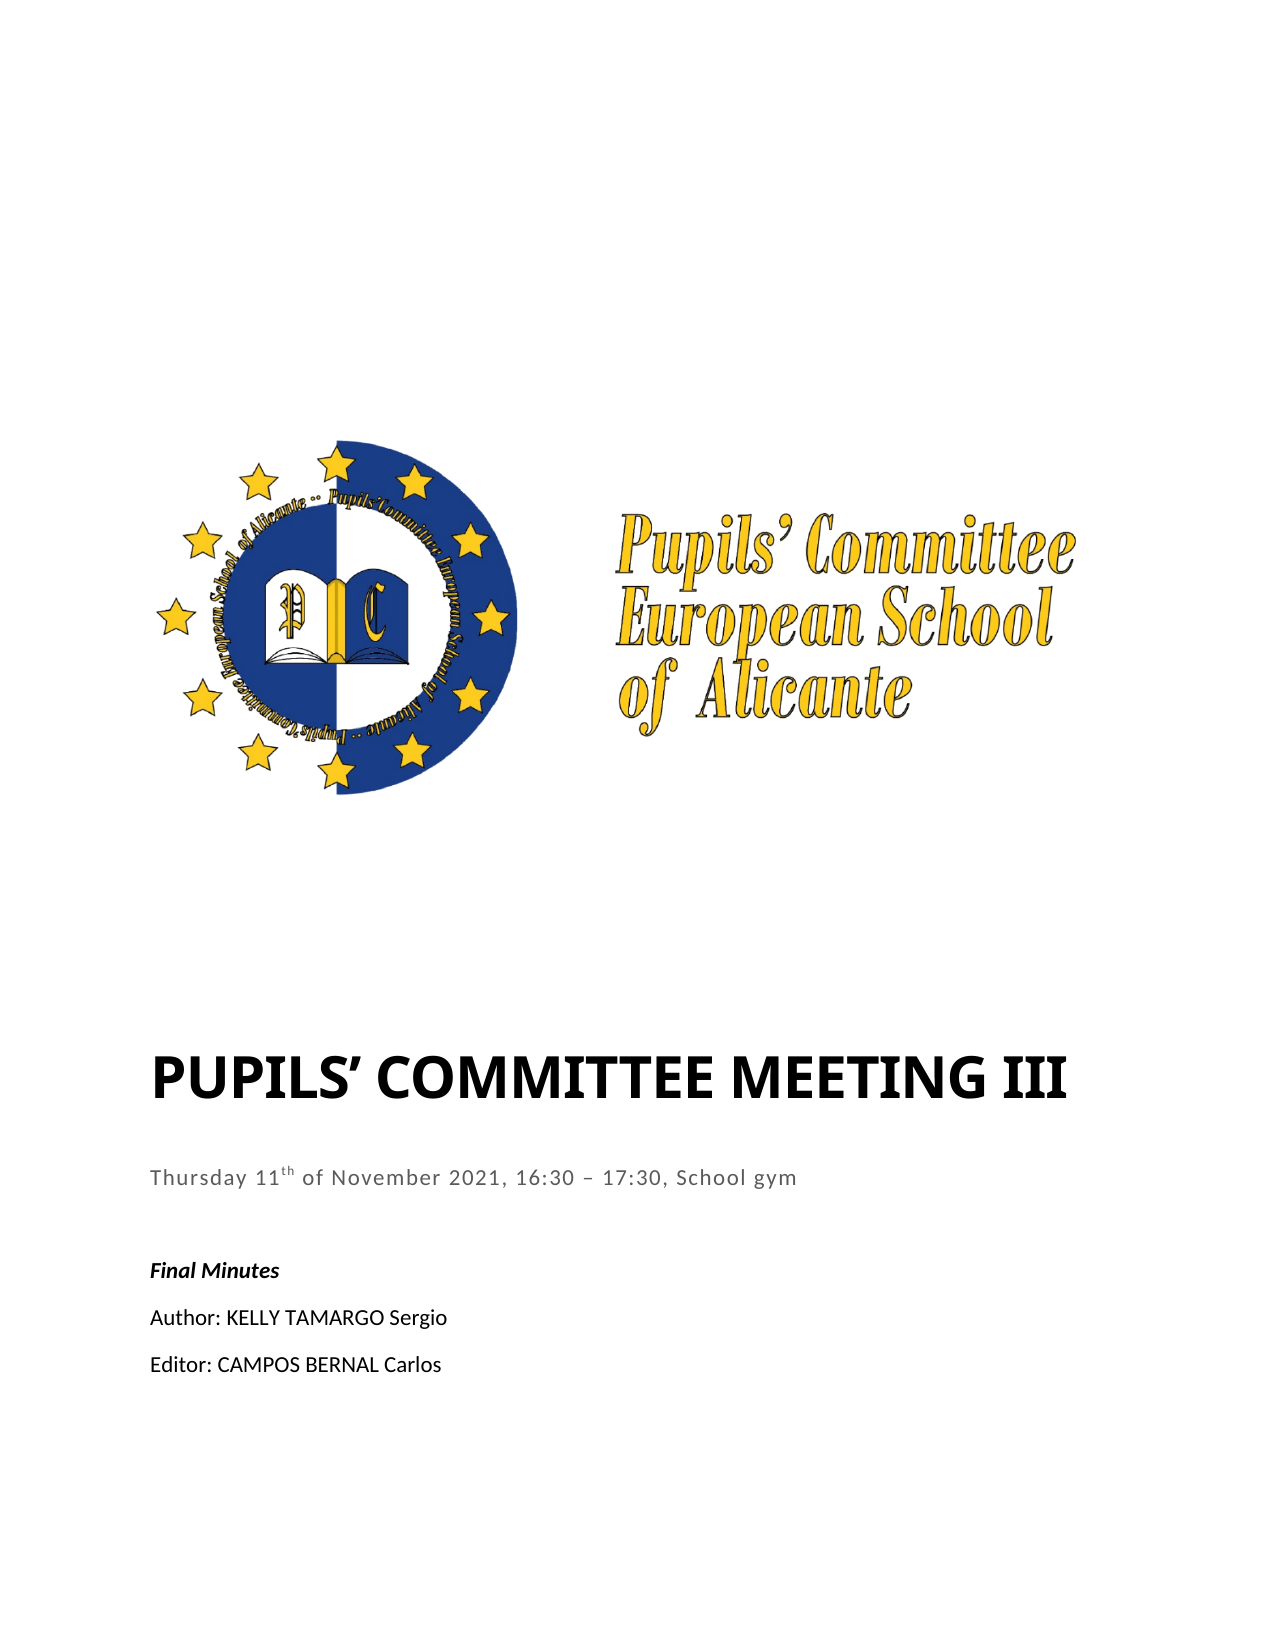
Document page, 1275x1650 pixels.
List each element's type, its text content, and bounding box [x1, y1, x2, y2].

text Editor: CAMPOS BERNAL Carlos [150, 1350, 1125, 1378]
subtitle Thursday 11th of November 2021, 16:30 – 17:30, School gym [150, 1163, 1125, 1191]
text Author: KELLY TAMARGO Sergio [150, 1303, 1125, 1331]
text Final Minutes [150, 1257, 1125, 1284]
picture [150, 431, 1091, 802]
title PUPILS’ COMMITTEE MEETING III [150, 1036, 1125, 1116]
